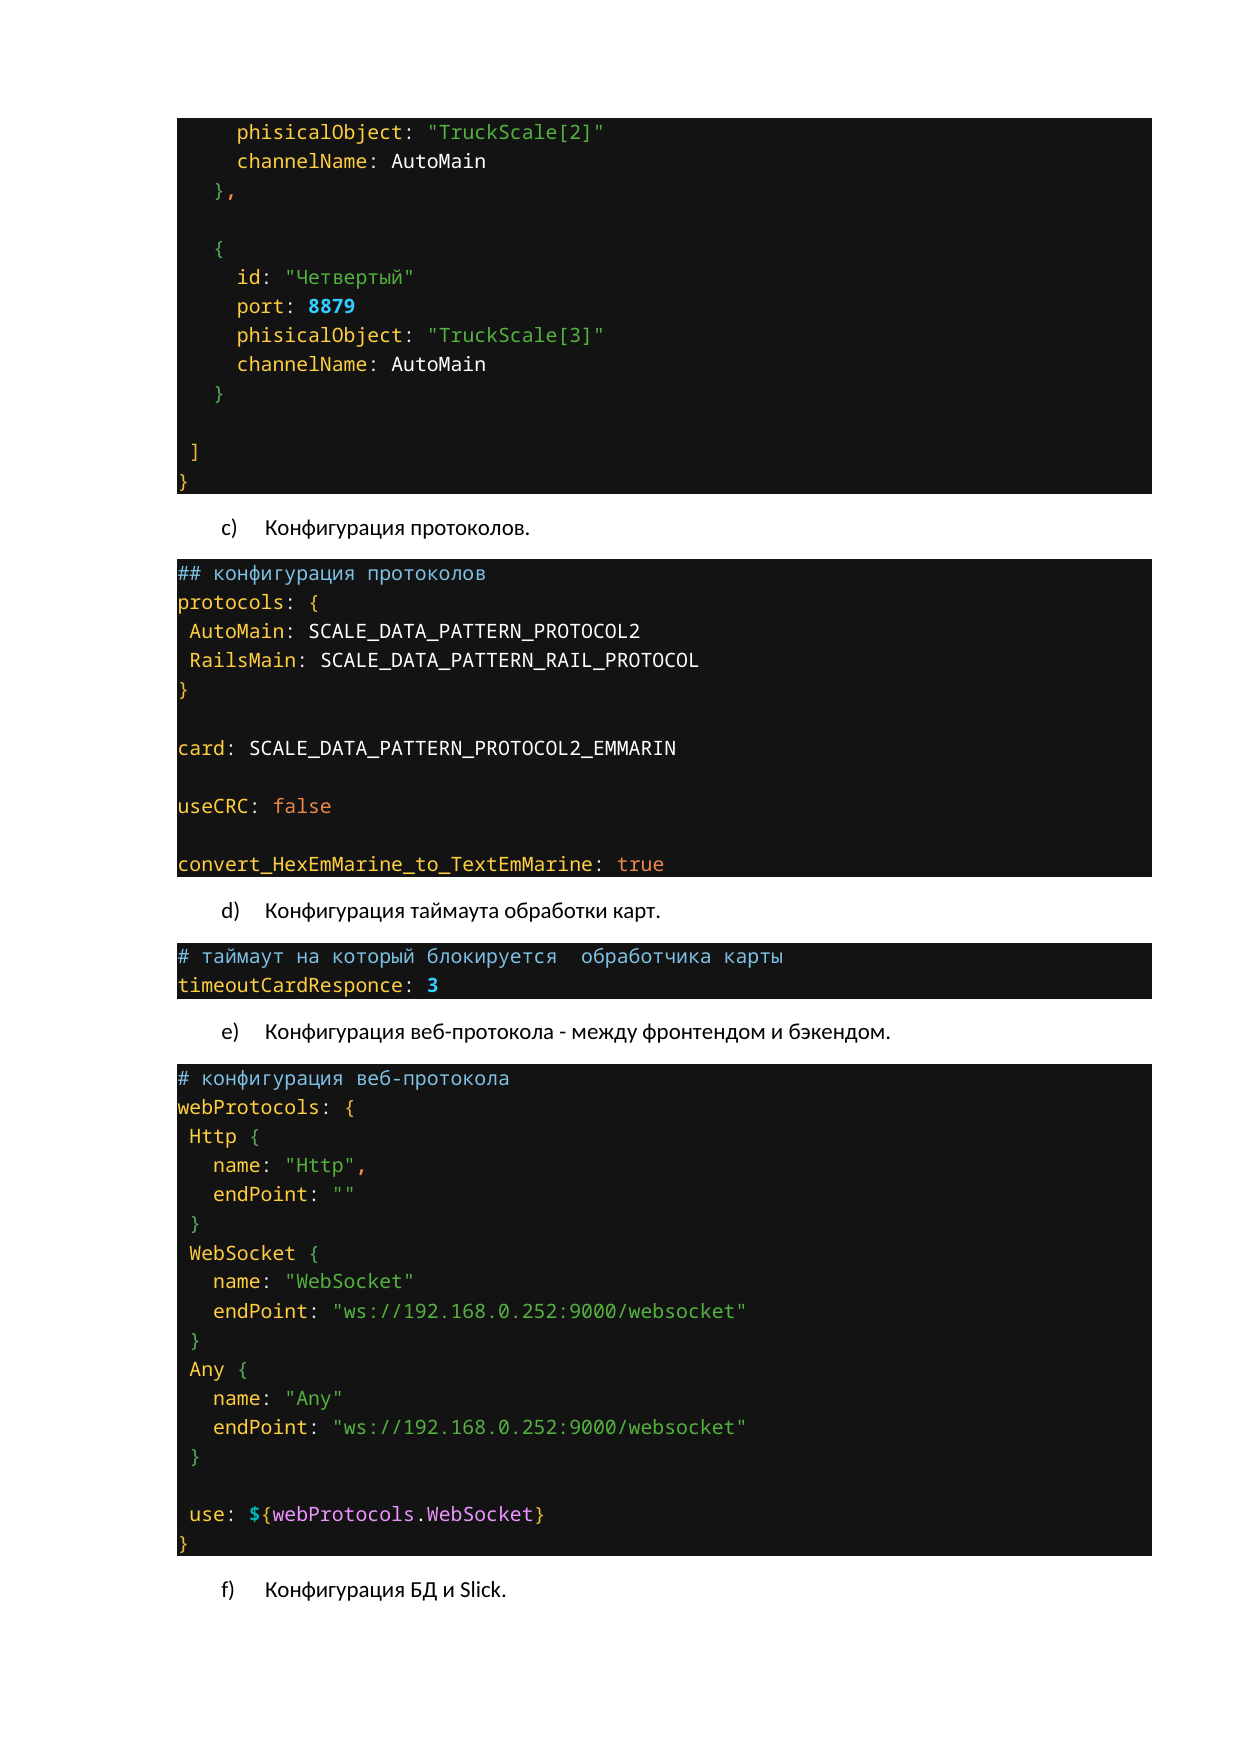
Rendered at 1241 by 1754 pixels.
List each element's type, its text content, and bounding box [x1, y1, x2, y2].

list Конфигурация веб-протокола - между фронтендом и бэкендом. [221, 1017, 1152, 1046]
text ## конфигурация протоколов protocols: { AutoMain: SCALE_DATA_PATTERN_PROTOCOL2 RailsMain: SCALE_DATA_PATTERN_RAIL_PROTOCOL } card: SCALE_DATA_PATTERN_PROTOCOL2_EMMARIN useCRC: false convert_HexEmMarine_to_TextEmMarine: true [177, 559, 1152, 877]
text # конфигурация веб-протокола webProtocols: { Http { name: "Http", endPoint: "" } WebSocket { name: "WebSocket" endPoint: "ws://192.168.0.252:9000/websocket" } Any { name: "Any" endPoint: "ws://192.168.0.252:9000/websocket" } use: ${webProtocols.WebSocket} } [177, 1064, 1152, 1556]
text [177, 118, 1152, 494]
list Конфигурация протоколов. [221, 513, 1152, 541]
list Конфигурация таймаута обработки карт. [221, 896, 1152, 924]
text # таймаут на который блокируется обработчика карты timeoutCardResponce: 3 [177, 943, 1152, 999]
list Конфигурация БД и Slick. [221, 1575, 1152, 1603]
